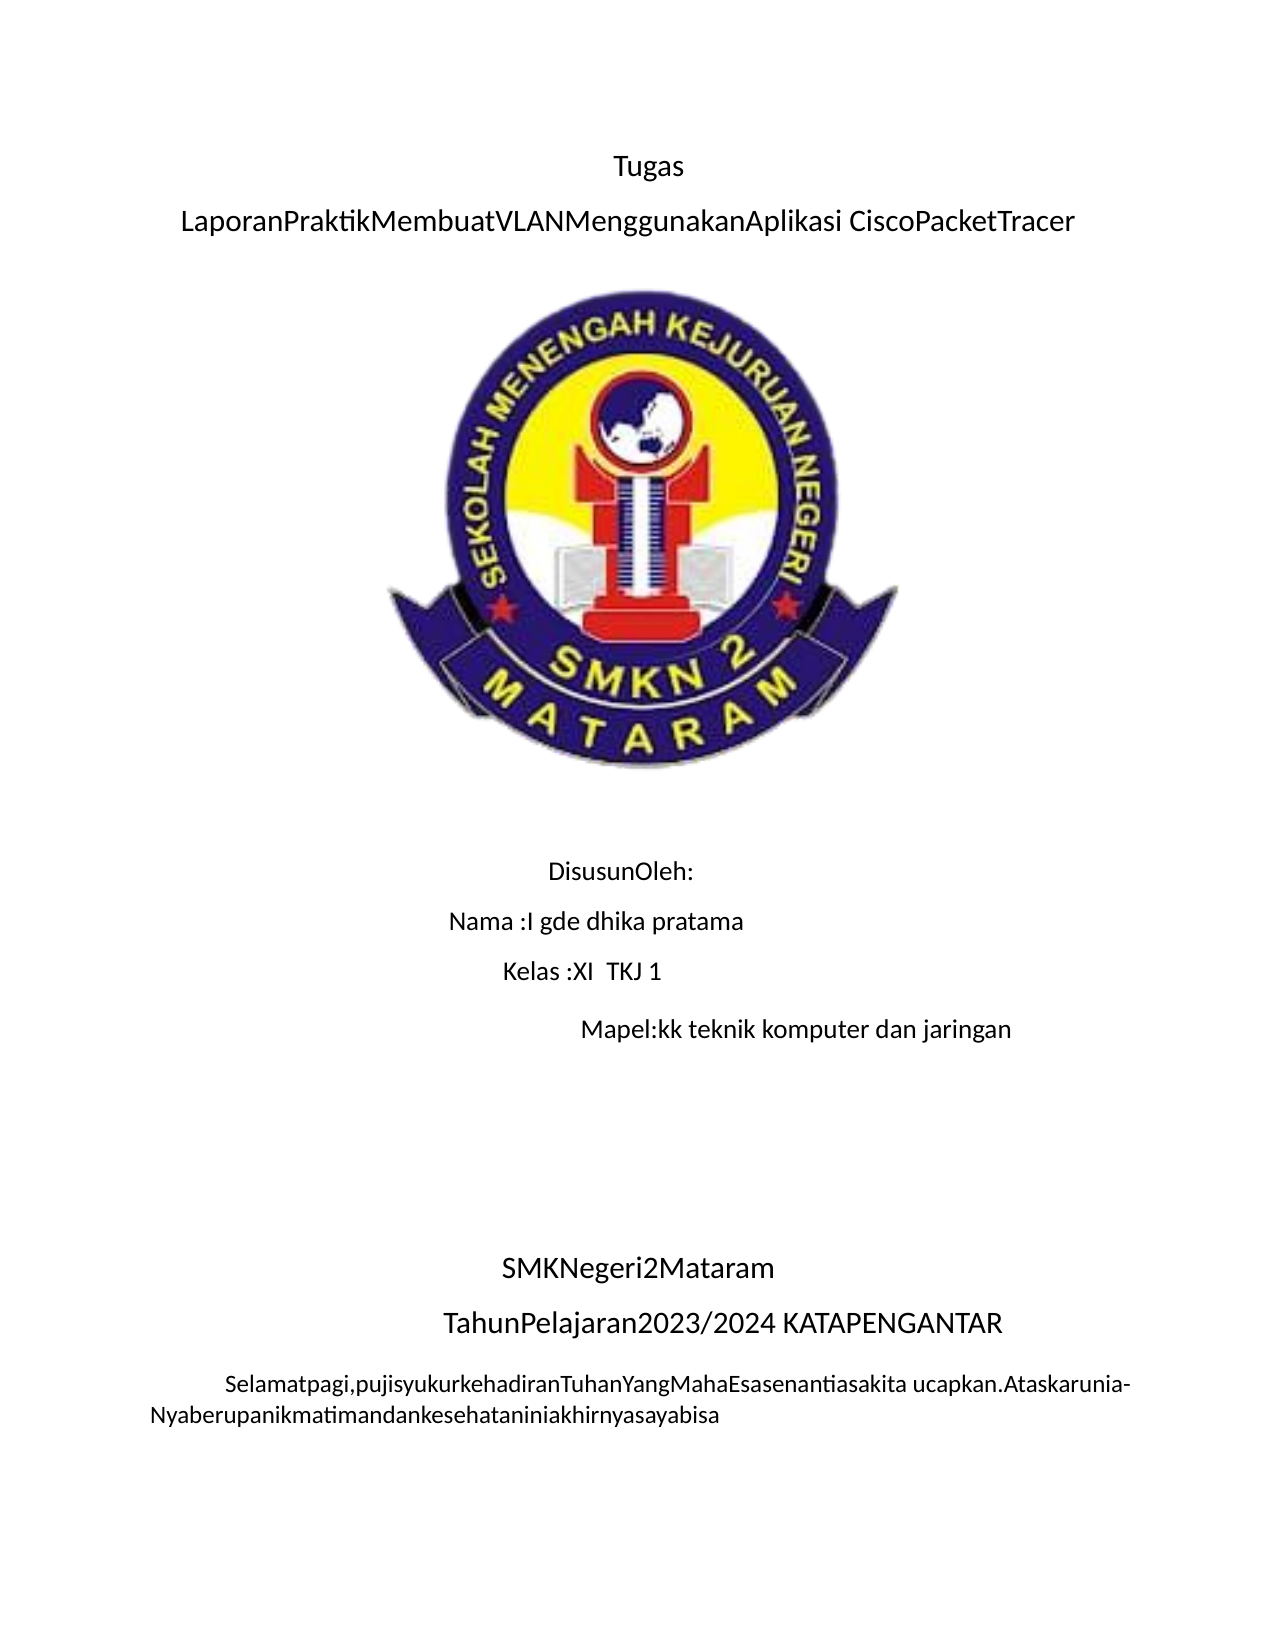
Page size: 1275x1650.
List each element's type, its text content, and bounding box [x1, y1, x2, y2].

text TahunPelajaran2023/2024 KATAPENGANTAR [147, 1303, 1125, 1341]
text Kelas :XI TKJ 1 [230, 954, 935, 987]
text Mapel:kk teknik komputer dan jaringan [148, 1012, 1012, 1045]
text Tugas [152, 146, 1138, 184]
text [150, 1368, 1145, 1430]
picture [383, 266, 904, 787]
text SMKNegeri2Mataram [152, 1248, 1125, 1286]
text LaporanPraktikMembuatVLANMenggunakanAplikasi CiscoPacketTracer [181, 201, 1125, 239]
subtitle Nama :I gde dhika pratama [448, 904, 1145, 937]
text DisusunOleh: [230, 854, 1012, 887]
